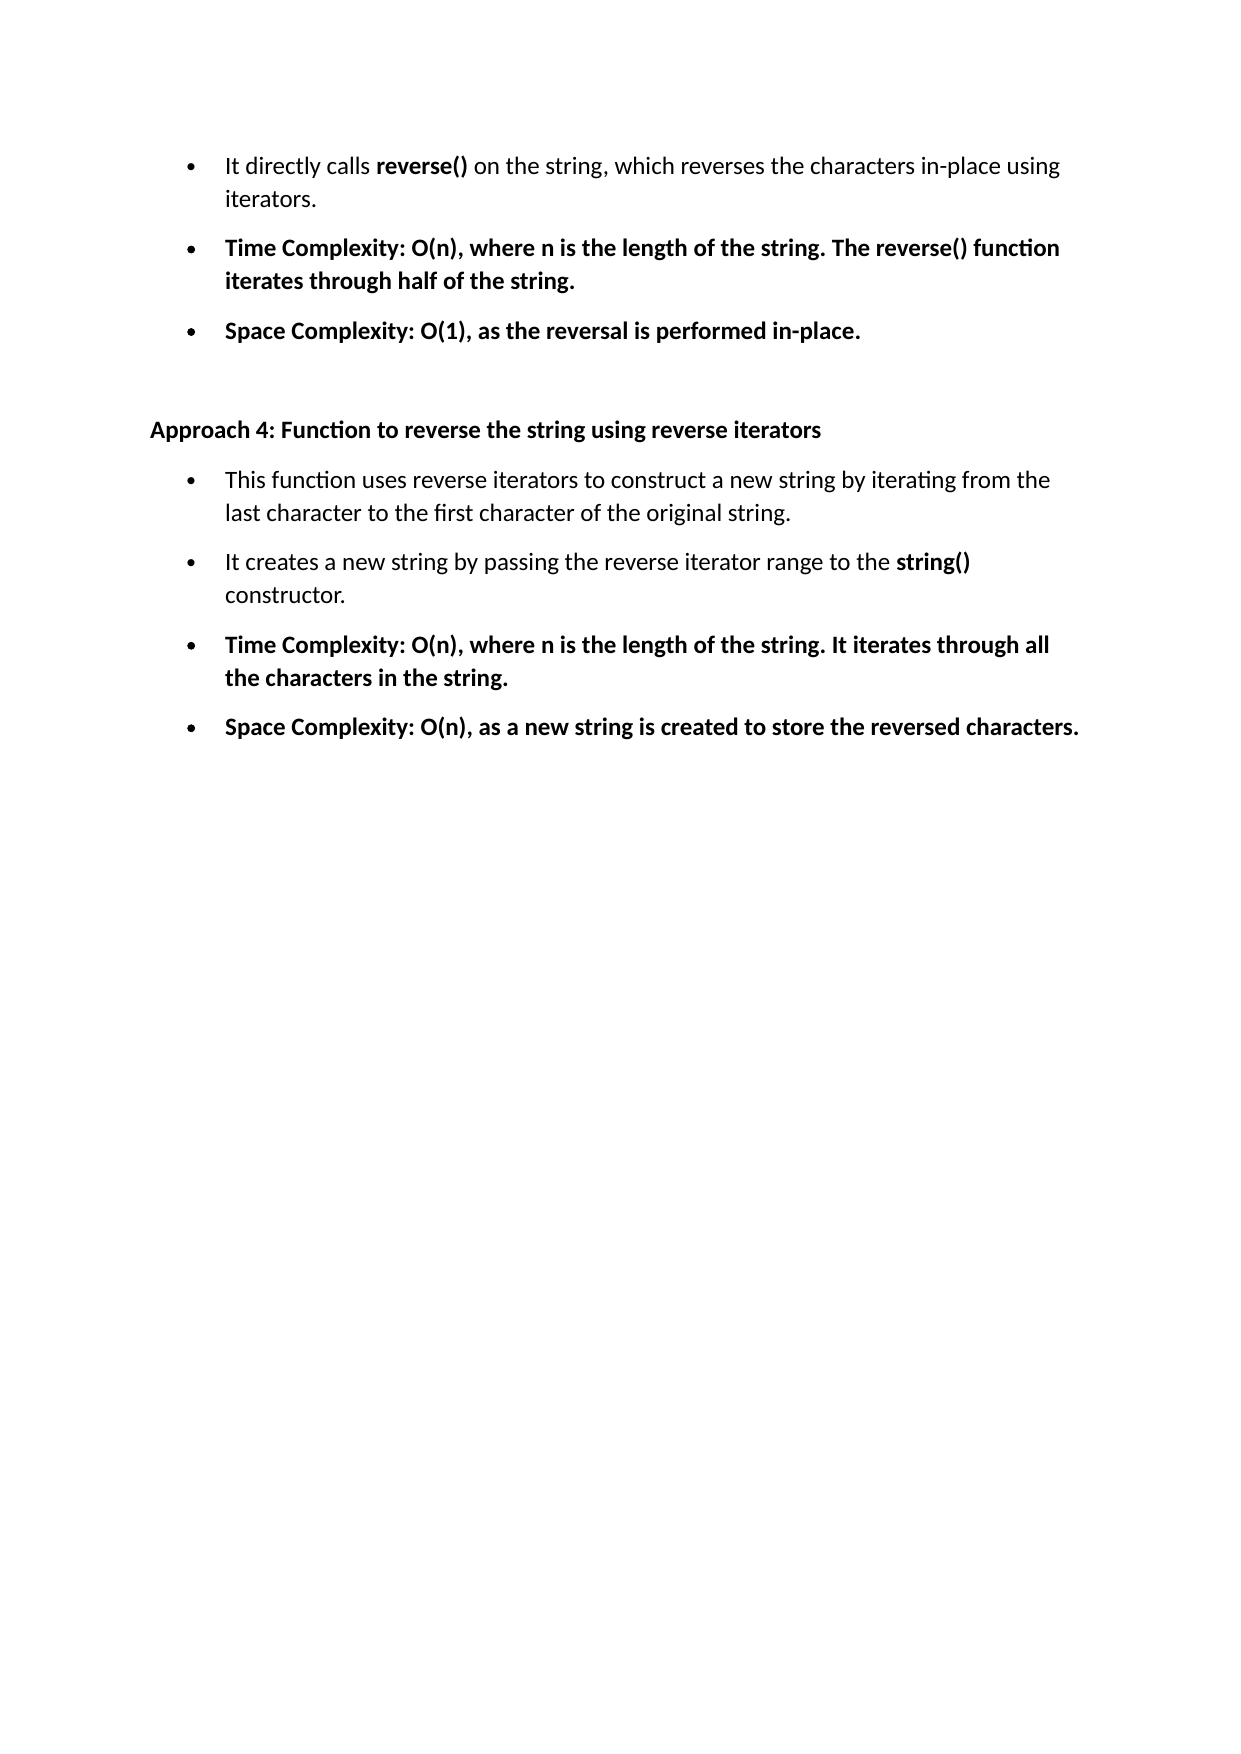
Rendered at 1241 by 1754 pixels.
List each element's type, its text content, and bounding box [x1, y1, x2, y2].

list Space Complexity: O(1), as the reversal is performed in-place. [187, 315, 1090, 346]
list Time Complexity: O(n), where n is the length of the string. It iterates through all the characters in the string. [187, 629, 1090, 692]
list Space Complexity: O(n), as a new string is created to store the reversed characters. [187, 711, 1090, 742]
list Time Complexity: O(n), where n is the length of the string. The reverse() function iterates through half of the string. [187, 232, 1090, 296]
text Approach 4: Function to reverse the string using reverse iterators [150, 414, 1090, 445]
list It creates a new string by passing the reverse iterator range to the string() constructor. [187, 546, 1090, 610]
list This function uses reverse iterators to construct a new string by iterating from the last character to the first character of the original string. [187, 464, 1090, 527]
list It directly calls reverse() on the string, which reverses the characters in-place using iterators. [187, 150, 1090, 213]
